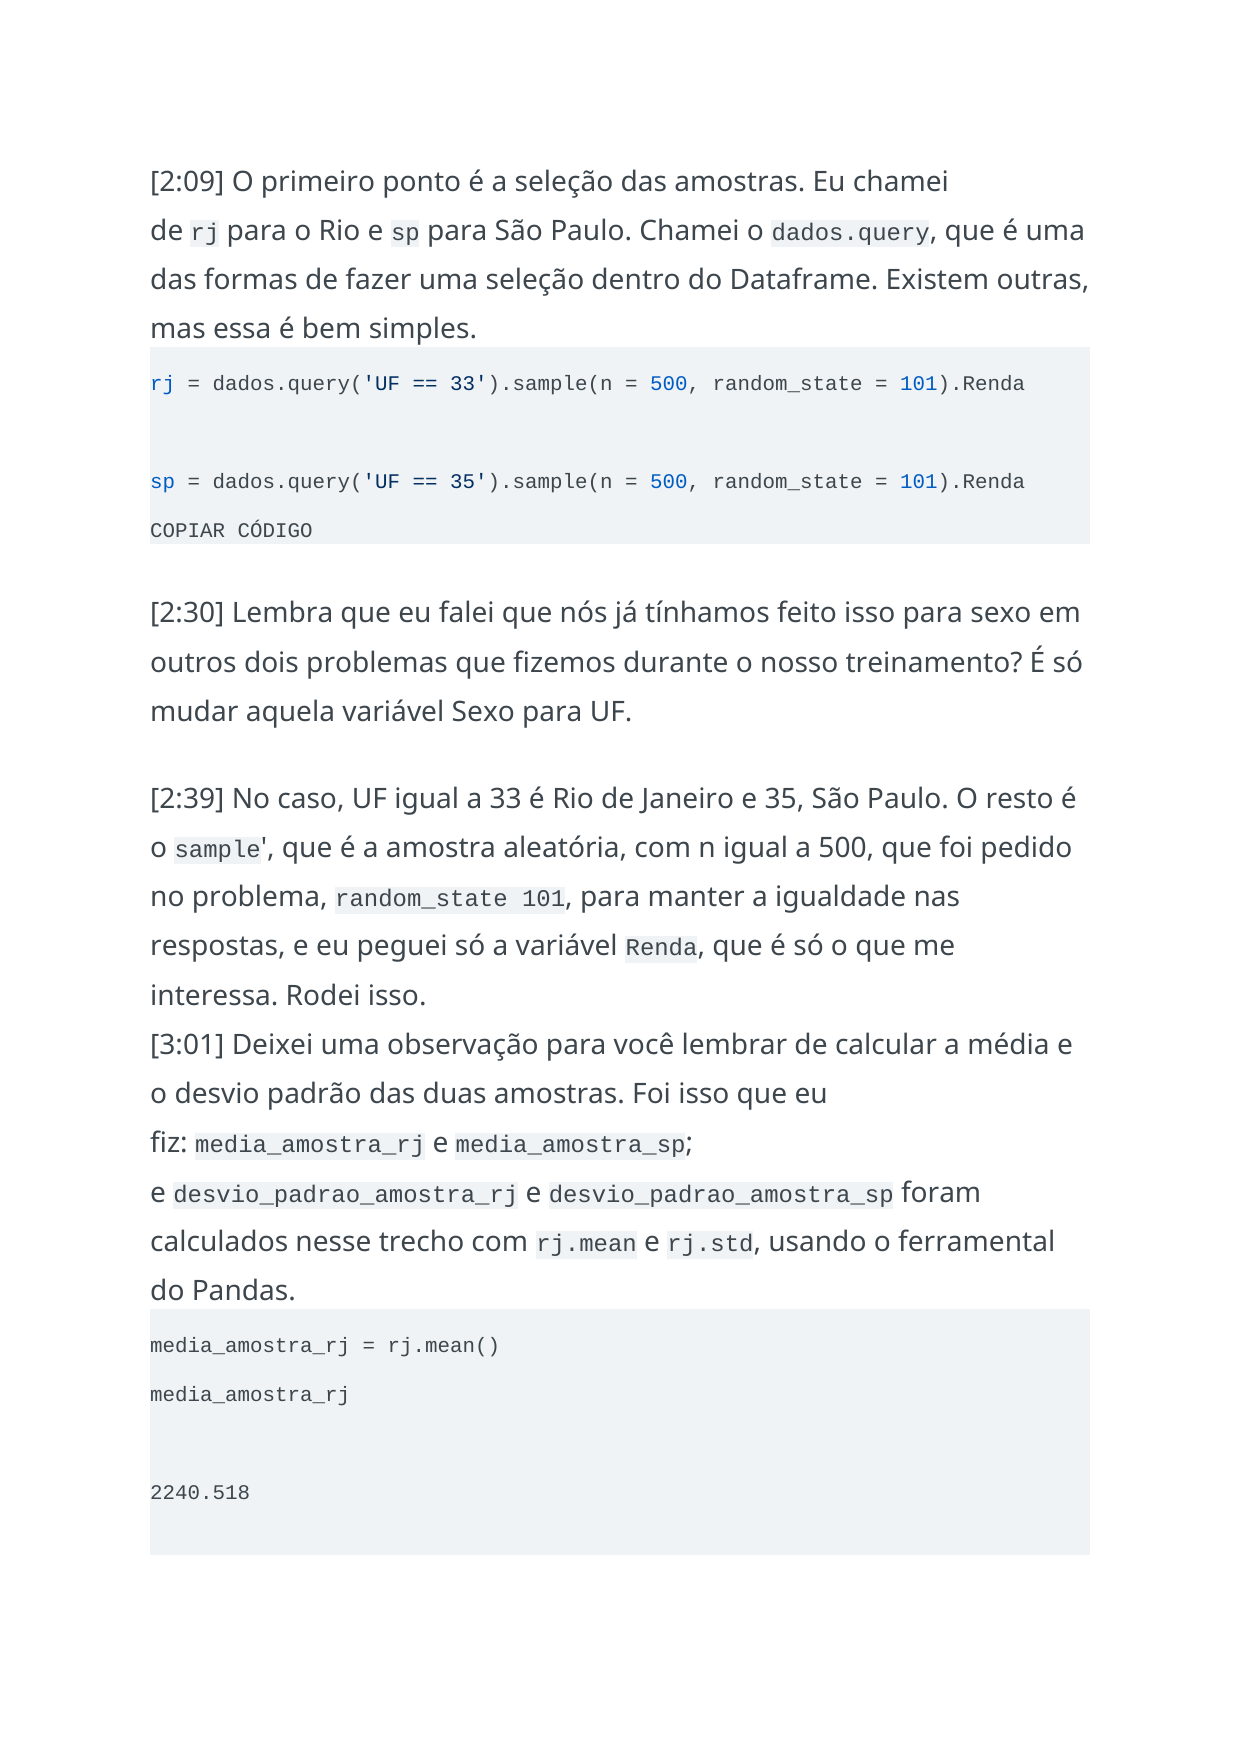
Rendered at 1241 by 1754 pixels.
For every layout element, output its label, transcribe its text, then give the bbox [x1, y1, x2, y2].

text 2240.518 [150, 1457, 1090, 1506]
text COPIAR CÓDIGO [150, 495, 1090, 544]
text rj = dados.query('UF == 33').sample(n = 500, random_state = 101).Renda [150, 347, 1090, 396]
text [3:01] Deixei uma observação para você lembrar de calcular a média e o desvio padrão das duas amostras. Foi isso que eu fiz: media_amostra_rj e media_amostra_sp; e desvio_padrao_amostra_rj e desvio_padrao_amostra_sp foram calculados nesse trecho com rj.mean e rj.std, usando o ferramental do Pandas. [150, 1013, 1090, 1309]
text [2:30] Lembra que eu falei que nós já tínhamos feito isso para sexo em outros dois problemas que fizemos durante o nosso treinamento? É só mudar aquela variável Sexo para UF. [150, 582, 1090, 729]
text [2:09] O primeiro ponto é a seleção das amostras. Eu chamei de rj para o Rio e sp para São Paulo. Chamei o dados.query, que é uma das formas de fazer uma seleção dentro do Dataframe. Existem outras, mas essa é bem simples. [150, 150, 1090, 347]
text [2:39] No caso, UF igual a 33 é Rio de Janeiro e 35, São Paulo. O resto é o sample', que é a amostra aleatória, com n igual a 500, que foi pedido no problema, random_state 101, para manter a igualdade nas respostas, e eu peguei só a variável Renda, que é só o que me interessa. Rodei isso. [150, 767, 1090, 1013]
text media_amostra_rj = rj.mean() [150, 1309, 1090, 1358]
text media_amostra_rj [150, 1358, 1090, 1407]
text sp = dados.query('UF == 35').sample(n = 500, random_state = 101).Renda [150, 446, 1090, 495]
